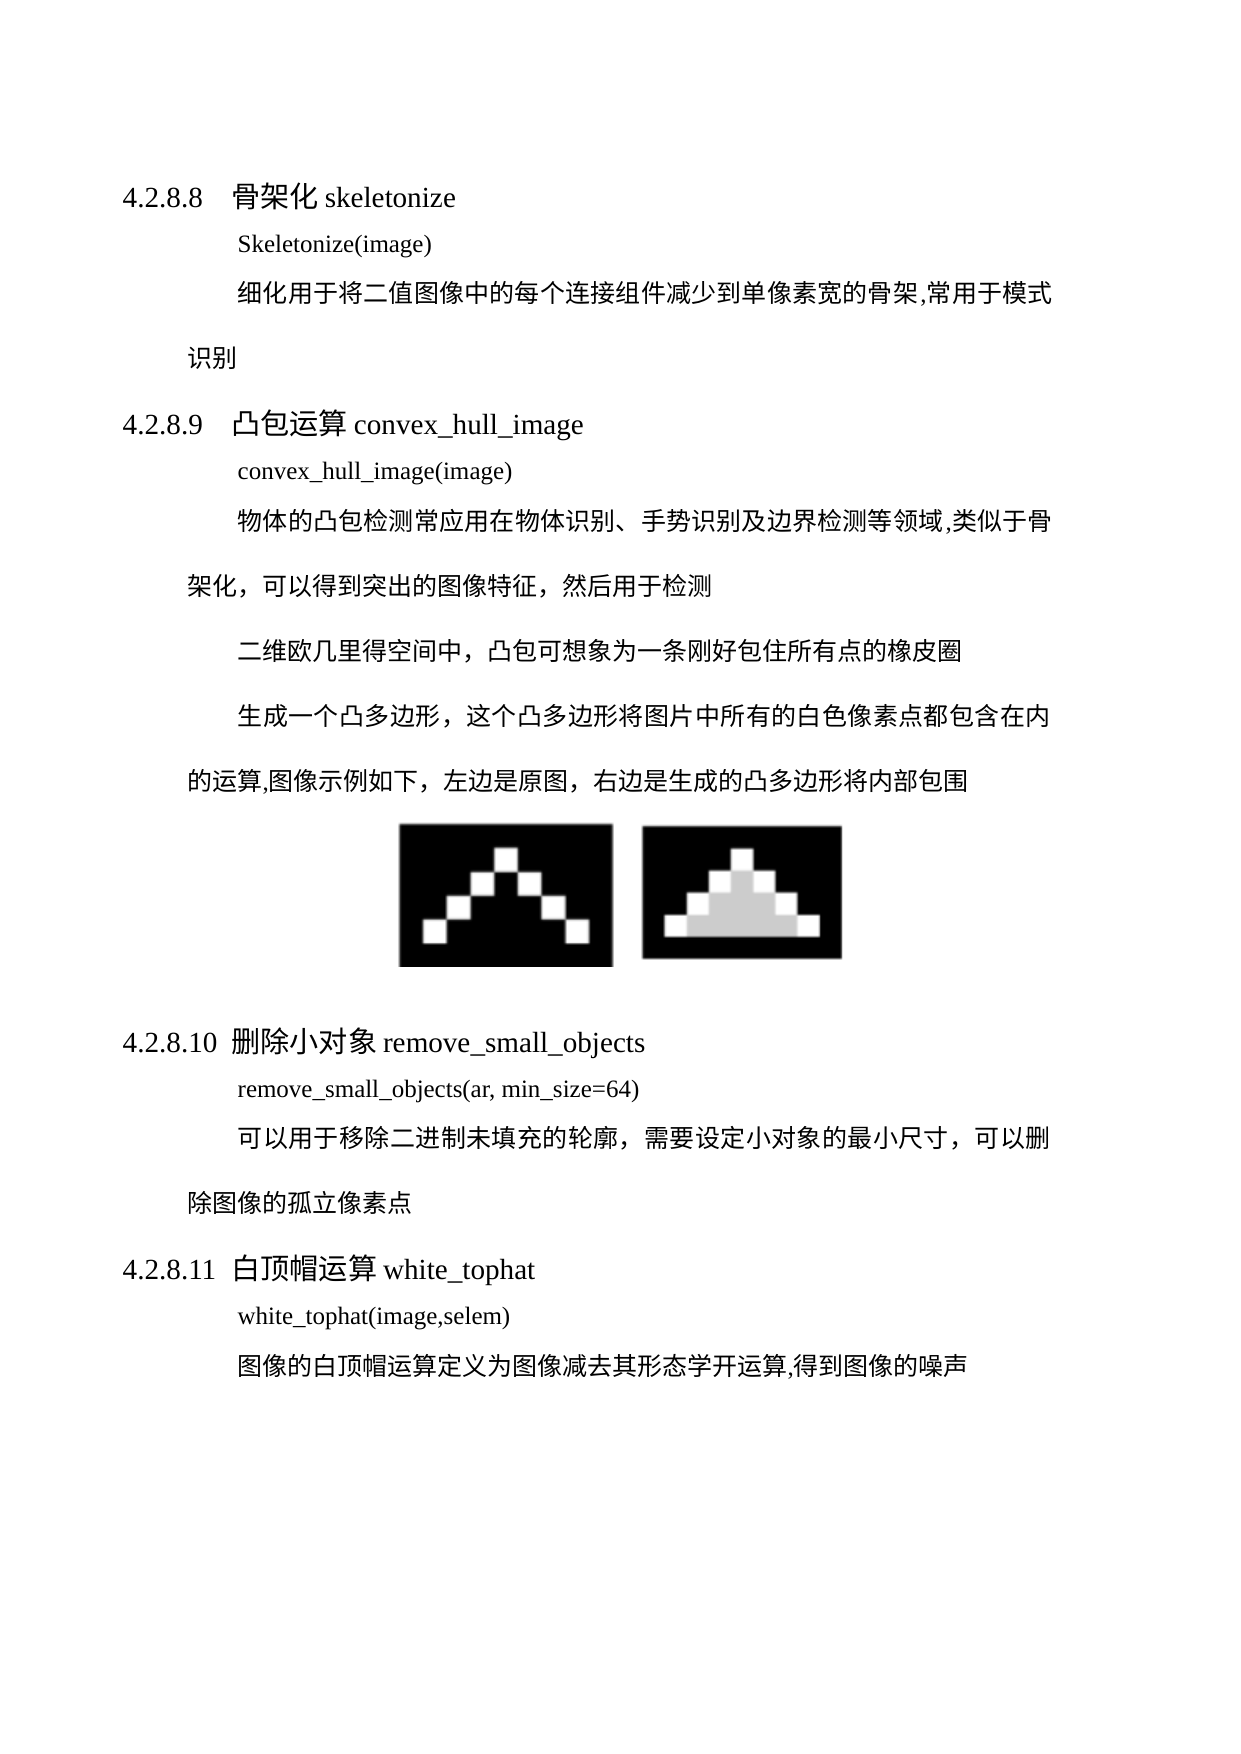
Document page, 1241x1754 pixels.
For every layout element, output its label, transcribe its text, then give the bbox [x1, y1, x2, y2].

text remove_small_objects(ar, min_size=64) [187, 1072, 1053, 1104]
subtitle 骨架化skeletonize [122, 162, 1053, 227]
text Skeletonize(image) [187, 227, 1053, 259]
text convex_hull_image(image) [187, 454, 1053, 487]
subtitle 白顶帽运算white_tophat [122, 1234, 1053, 1299]
text 细化用于将二值图像中的每个连接组件减少到单像素宽的骨架,常用于模式识别 [187, 259, 1053, 389]
text 物体的凸包检测常应用在物体识别、手势识别及边界检测等领域,类似于骨架化，可以得到突出的图像特征，然后用于检测 [187, 487, 1053, 617]
text 生成一个凸多边形，这个凸多边形将图片中所有的白色像素点都包含在内的运算,图像示例如下，左边是原图，右边是生成的凸多边形将内部包围 [187, 682, 1053, 812]
text 图像的白顶帽运算定义为图像减去其形态学开运算,得到图像的噪声 [187, 1332, 1053, 1397]
text 可以用于移除二进制未填充的轮廓，需要设定小对象的最小尺寸，可以删除图像的孤立像素点 [187, 1104, 1053, 1234]
subtitle 凸包运算convex_hull_image [122, 389, 1053, 454]
picture [386, 819, 854, 967]
text white_tophat(image,selem) [187, 1299, 1053, 1332]
text 二维欧几里得空间中，凸包可想象为一条刚好包住所有点的橡皮圈 [187, 617, 1053, 682]
subtitle 删除小对象remove_small_objects [122, 1007, 1053, 1072]
